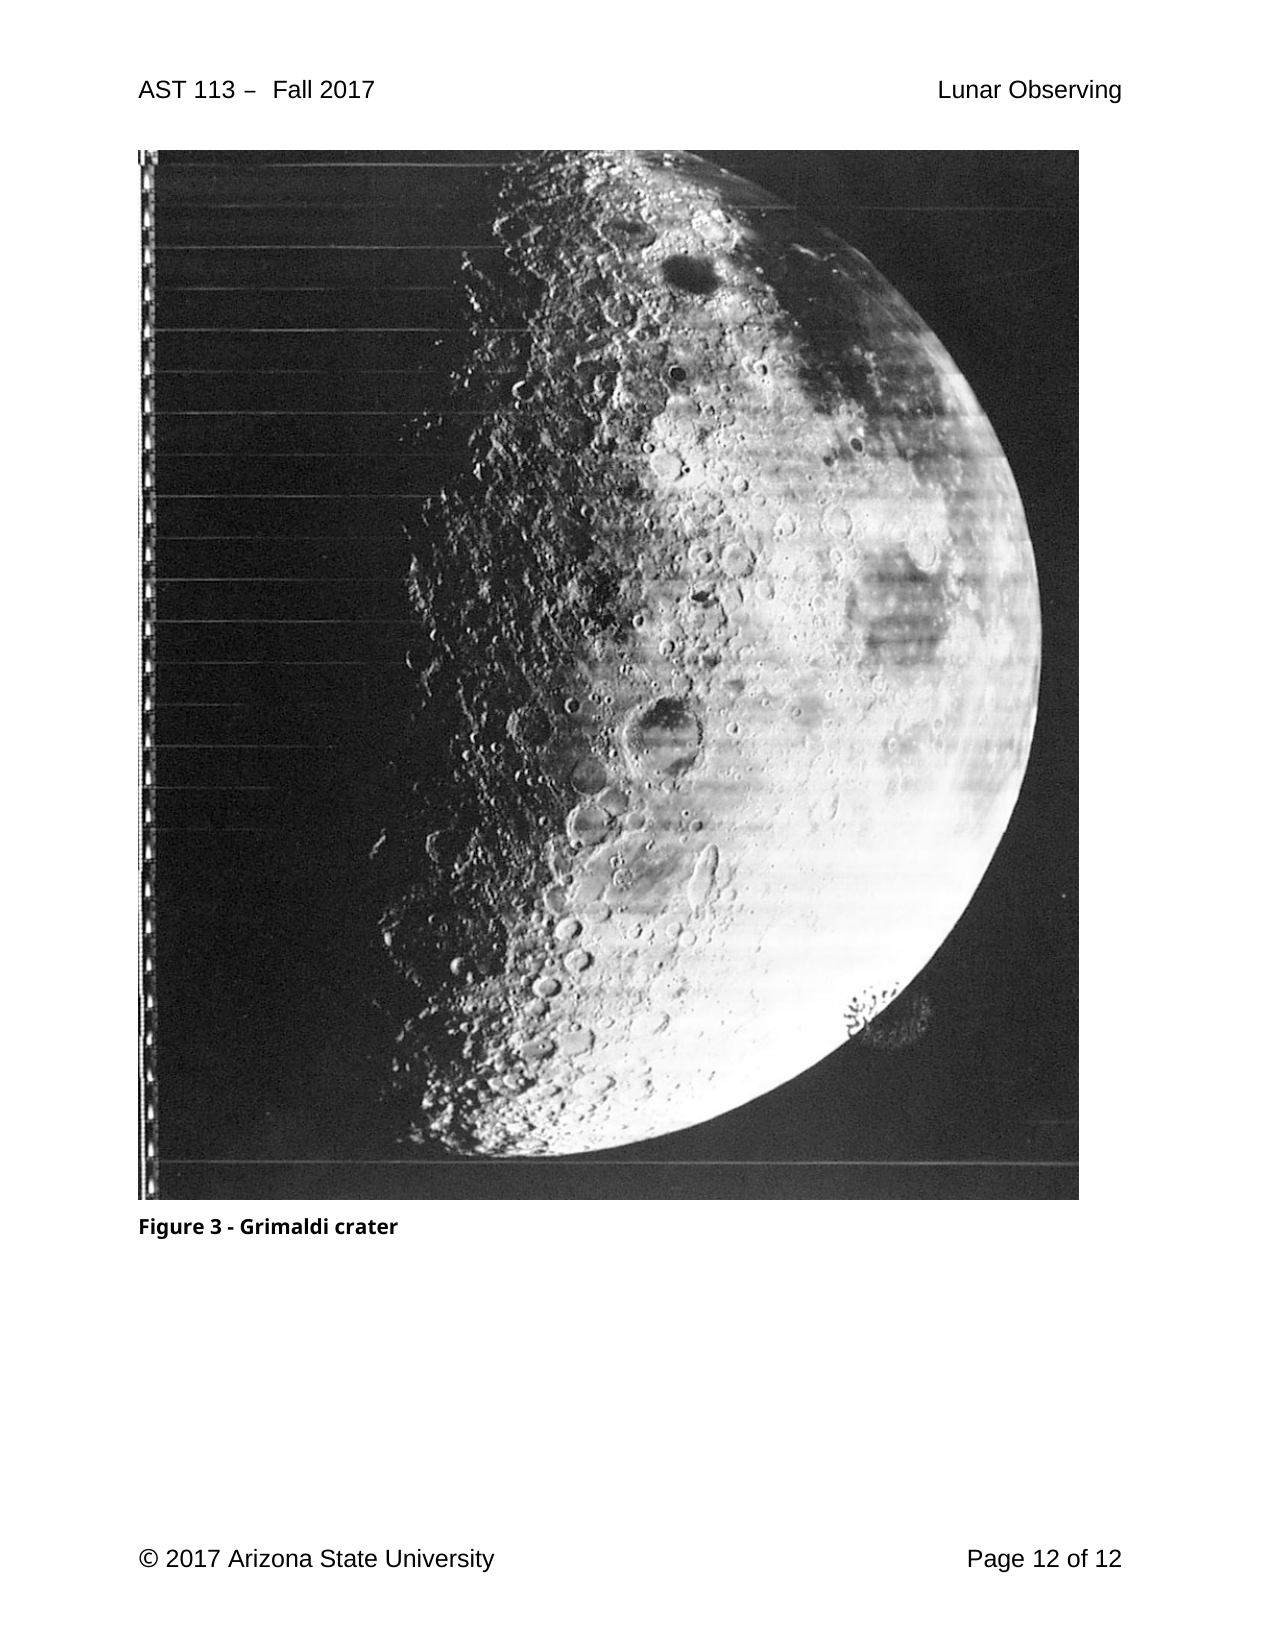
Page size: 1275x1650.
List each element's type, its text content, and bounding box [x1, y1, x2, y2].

picture [138, 150, 1079, 1200]
text Figure 3 - Grimaldi crater [138, 1212, 1137, 1241]
